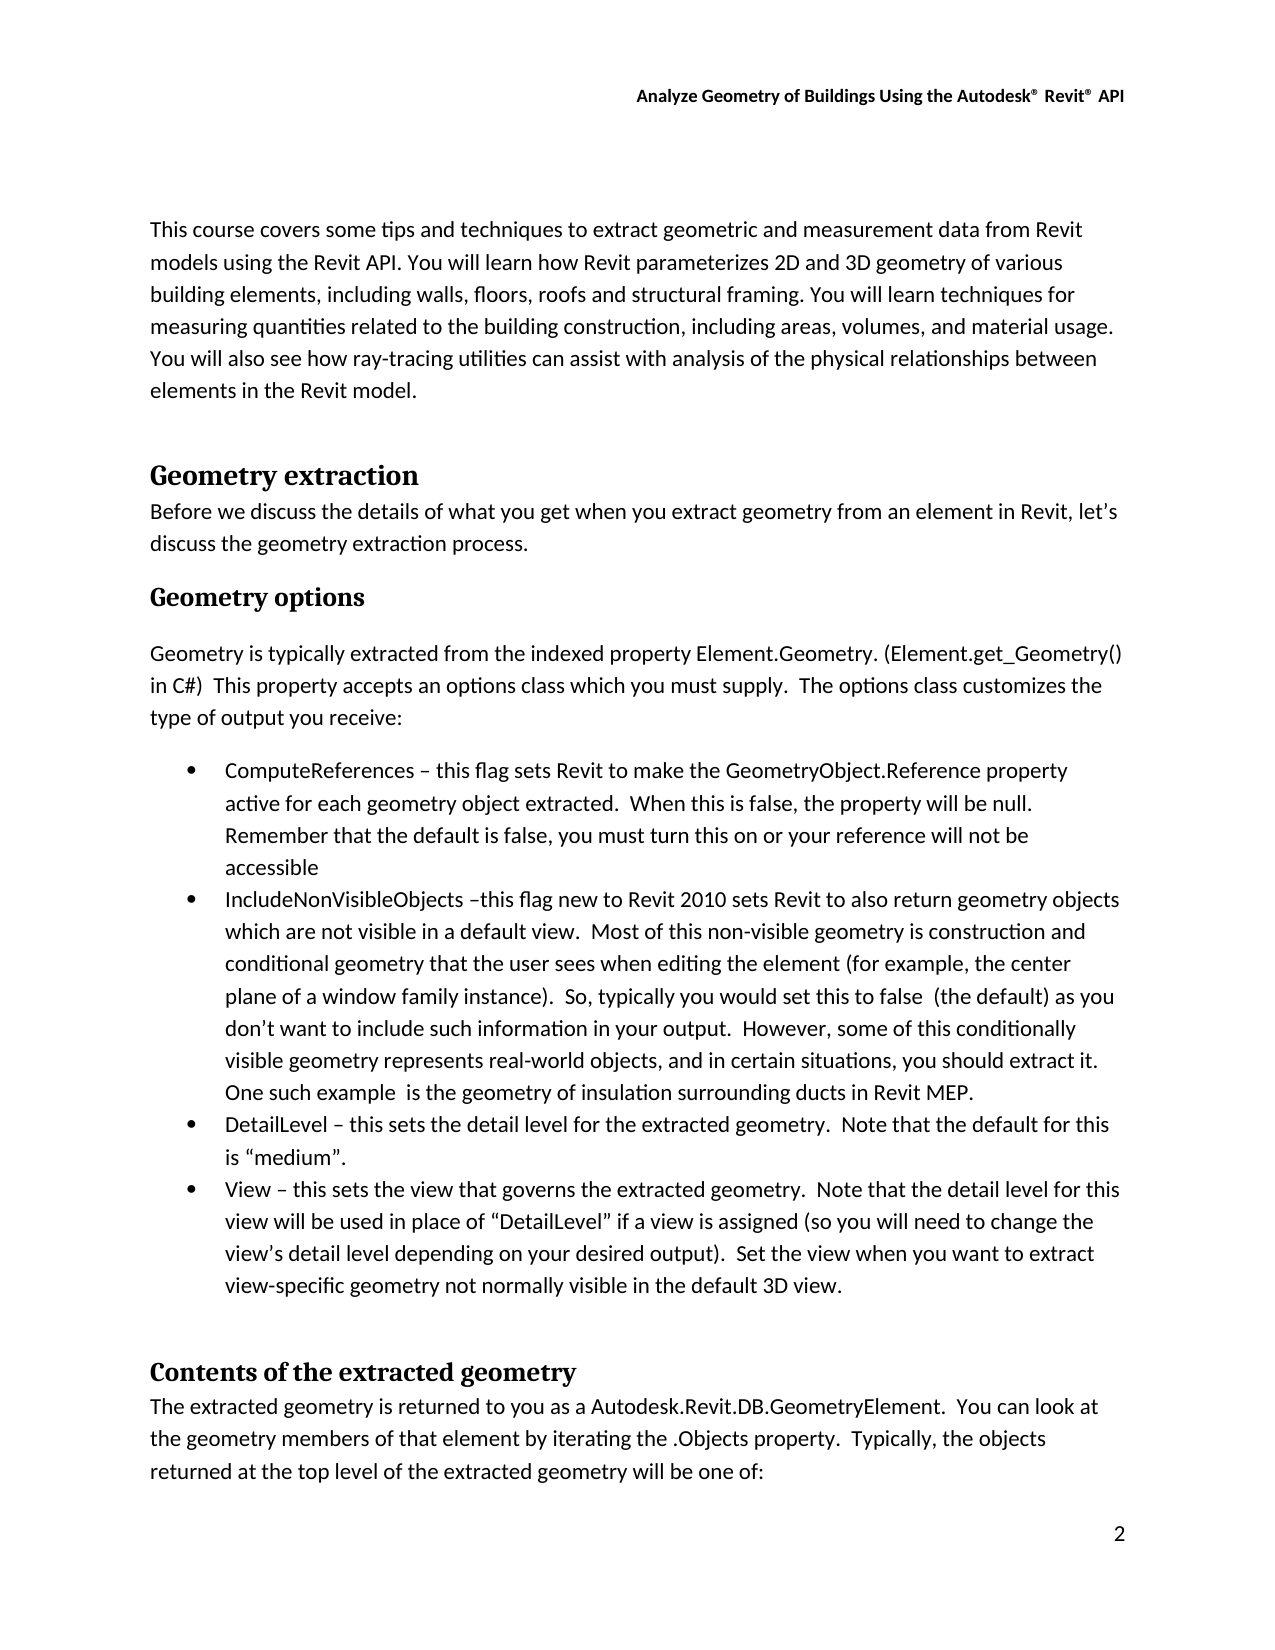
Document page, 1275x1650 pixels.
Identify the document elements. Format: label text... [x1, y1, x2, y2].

text The extracted geometry is returned to you as a Autodesk.Revit.DB.GeometryElement. You can look at the geometry members of that element by iterating the .Objects property. Typically, the objects returned at the top level of the extracted geometry will be one of: [150, 1392, 1125, 1485]
list IncludeNonVisibleObjects –this flag new to Revit 2010 sets Revit to also return geometry objects which are not visible in a default view. Most of this non-visible geometry is construction and conditional geometry that the user sees when editing the element (for example, the center plane of a window family instance). So, typically you would set this to false (the default) as you don’t want to include such information in your output. However, some of this conditionally visible geometry represents real-world objects, and in certain situations, you should extract it. One such example is the geometry of insulation surrounding ducts in Revit MEP. [187, 885, 1125, 1106]
text Before we discuss the details of what you get when you extract geometry from an element in Revit, let’s discuss the geometry extraction process. [150, 497, 1125, 557]
subtitle Contents of the extracted geometry [150, 1357, 1125, 1388]
text Geometry is typically extracted from the indexed property Element.Geometry. (Element.get_Geometry() in C#) This property accepts an options class which you must supply. The options class customizes the type of output you receive: [150, 639, 1125, 731]
subtitle Geometry extraction [150, 459, 1125, 492]
list DetailLevel – this sets the detail level for the extracted geometry. Note that the default for this is “medium”. [187, 1111, 1125, 1171]
text Geometry options [150, 582, 1125, 614]
list View – this sets the view that governs the extracted geometry. Note that the detail level for this view will be used in place of “DetailLevel” if a view is assigned (so you will need to change the view’s detail level depending on your desired output). Set the view when you want to extract view-specific geometry not normally visible in the default 3D view. [187, 1175, 1125, 1332]
list ComputeReferences – this flag sets Revit to make the GeometryObject.Reference property active for each geometry object extracted. When this is false, the property will be null. Remember that the default is false, you must turn this on or your reference will not be accessible [187, 756, 1125, 881]
text This course covers some tips and techniques to extract geometric and measurement data from Revit models using the Revit API. You will learn how Revit parameterizes 2D and 3D geometry of various building elements, including walls, floors, roofs and structural framing. You will learn techniques for measuring quantities related to the building construction, including areas, volumes, and material usage. You will also see how ray-tracing utilities can assist with analysis of the physical relationships between elements in the Revit model. [150, 216, 1125, 404]
